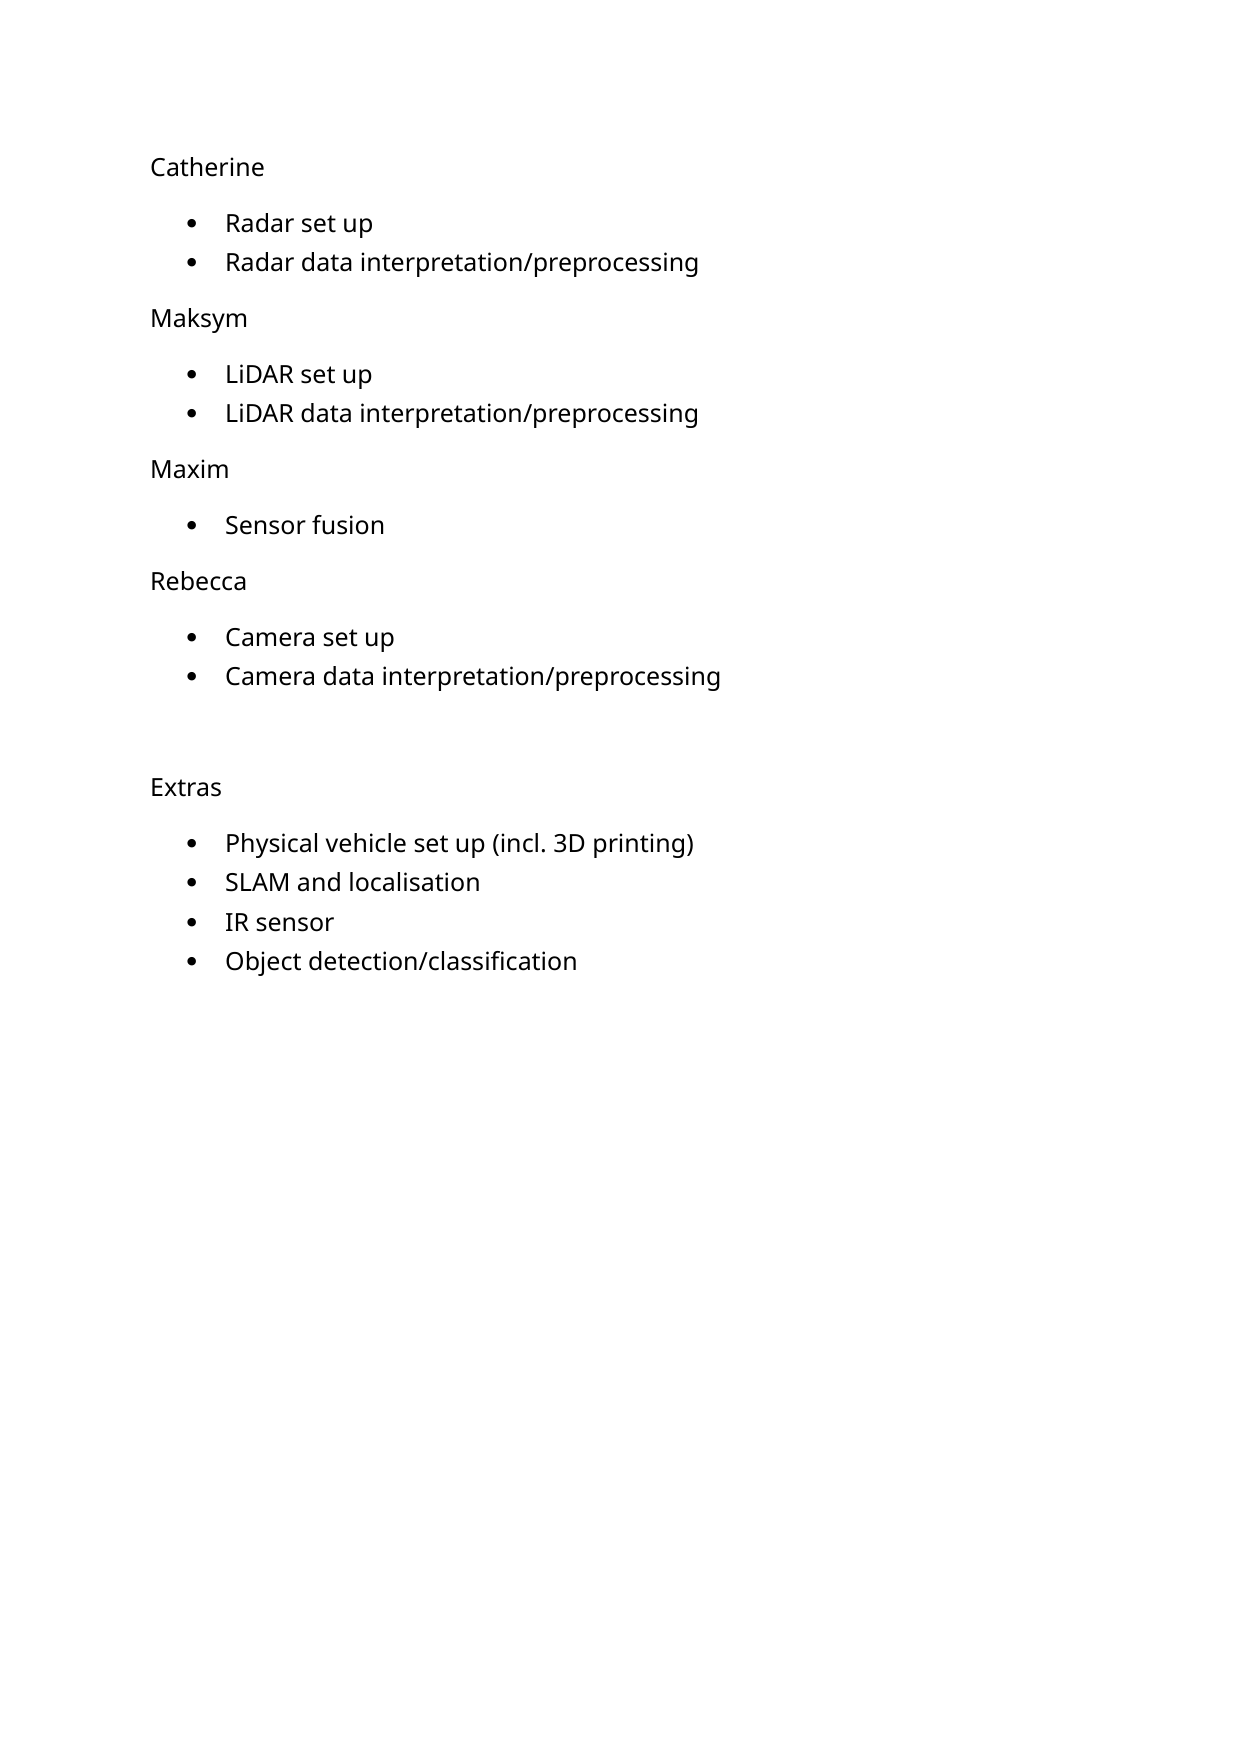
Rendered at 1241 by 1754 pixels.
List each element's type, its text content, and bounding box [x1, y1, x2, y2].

list IR sensor [187, 904, 1090, 938]
list LiDAR data interpretation/preprocessing [187, 396, 1090, 430]
list LiDAR set up [187, 357, 1090, 391]
list Physical vehicle set up (incl. 3D printing) [187, 826, 1090, 860]
text Maksym [150, 301, 1090, 335]
text Maxim [150, 452, 1090, 486]
list SLAM and localisation [187, 865, 1090, 899]
text Catherine [150, 150, 1090, 184]
list Sensor fusion [187, 507, 1090, 542]
list Radar set up [187, 206, 1090, 240]
list Camera data interpretation/preprocessing [187, 658, 1090, 692]
list Radar data interpretation/preprocessing [187, 245, 1090, 279]
text Extras [150, 770, 1090, 804]
list Camera set up [187, 619, 1090, 653]
text Rebecca [150, 563, 1090, 597]
list Object detection/classification [187, 943, 1090, 977]
